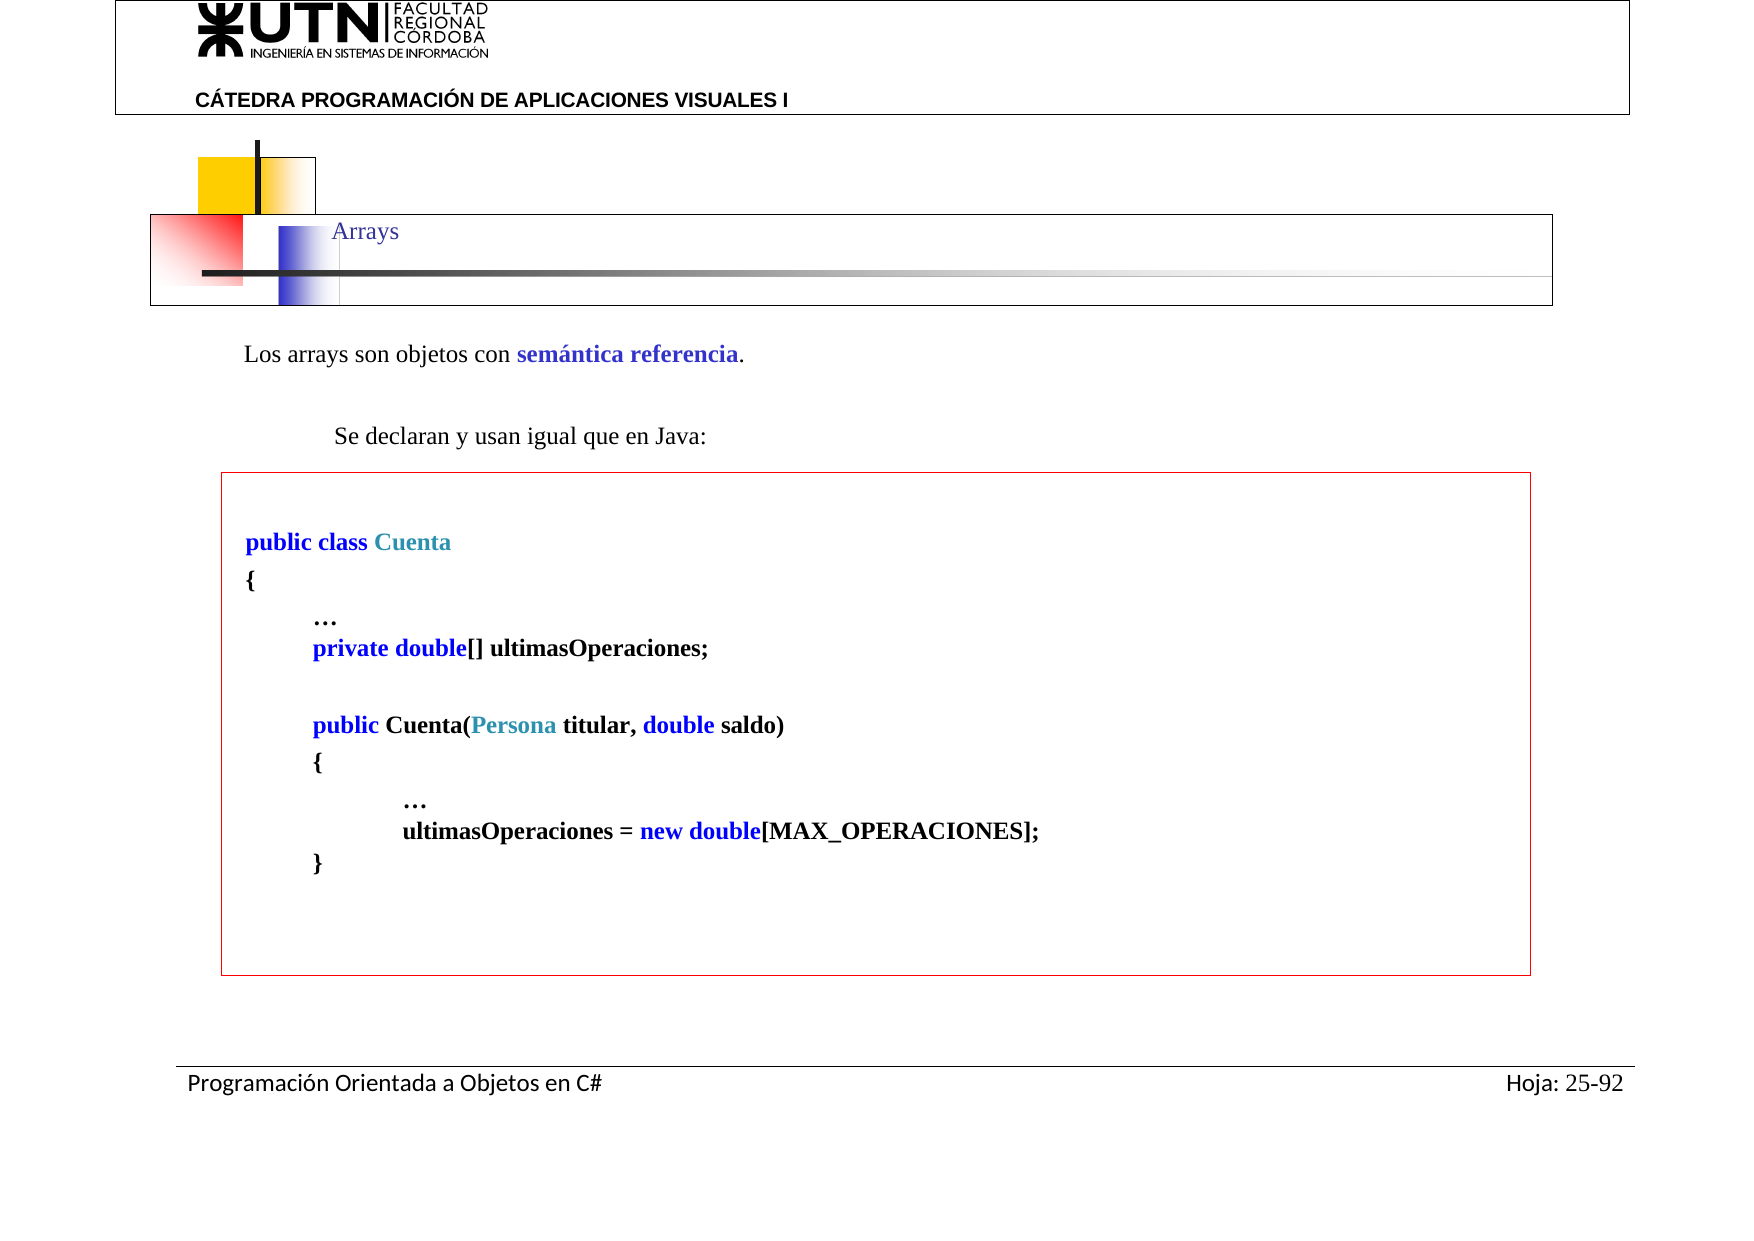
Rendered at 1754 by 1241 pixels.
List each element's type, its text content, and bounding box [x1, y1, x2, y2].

text ultimasOperaciones = new double[MAX_OPERACIONES]; [402, 816, 1591, 845]
picture [194, 1, 489, 59]
text public class Cuenta [245, 527, 1591, 556]
text { [245, 559, 1591, 598]
text Los arrays son objetos con semántica referencia. [187, 307, 1358, 376]
text } [313, 848, 1591, 877]
text public Cuenta(Persona titular, double saldo) [313, 710, 1591, 739]
text Se declaran y usan igual que en Java: [284, 387, 1591, 453]
picture [261, 158, 315, 214]
text … [313, 602, 1591, 631]
text … [402, 785, 1591, 813]
picture [151, 215, 1552, 305]
text { [313, 741, 1591, 781]
text private double[] ultimasOperaciones; [313, 633, 1591, 662]
text Arrays [331, 165, 1591, 256]
